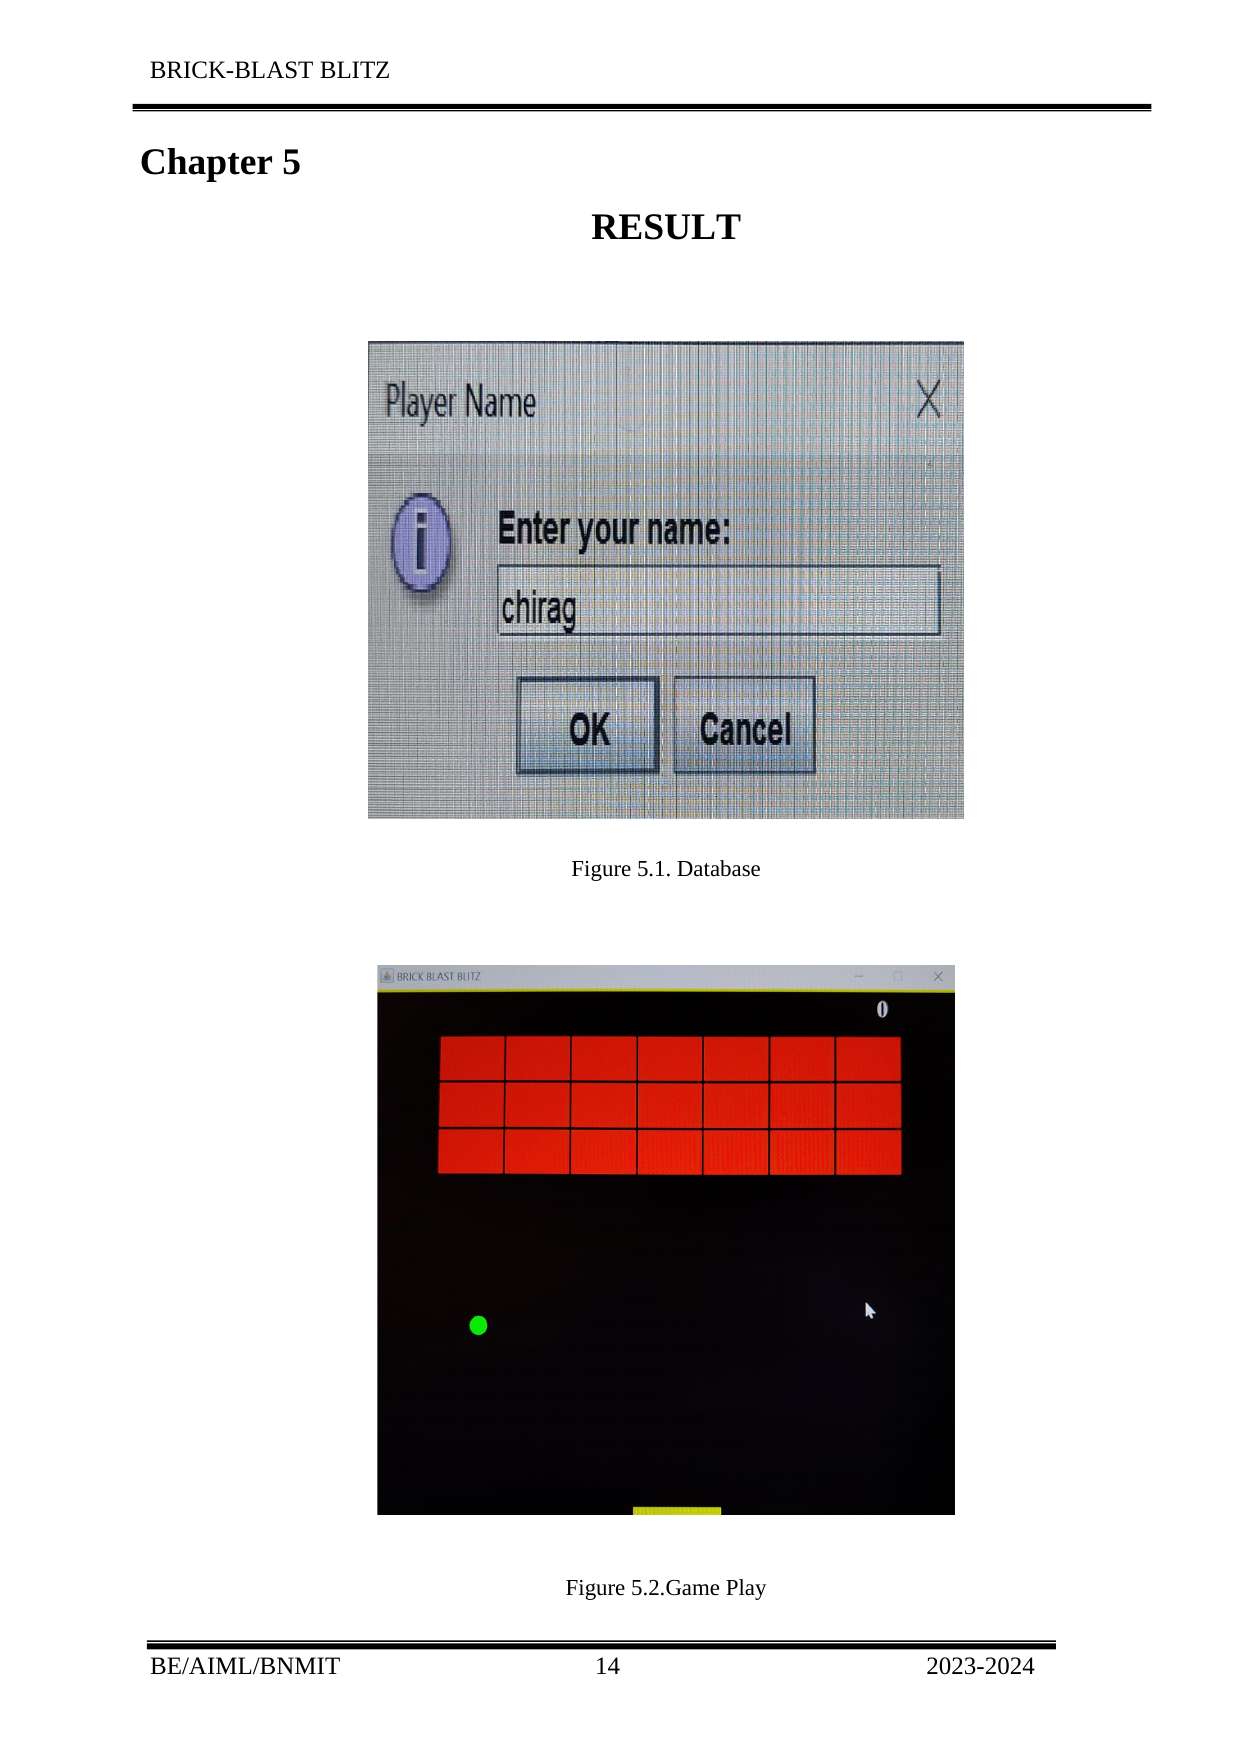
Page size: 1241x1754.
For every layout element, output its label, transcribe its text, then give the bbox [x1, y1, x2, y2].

picture [377, 965, 955, 1515]
text RESULT [139, 204, 1192, 247]
picture [368, 341, 964, 819]
text Chapter 5 [139, 139, 1192, 183]
